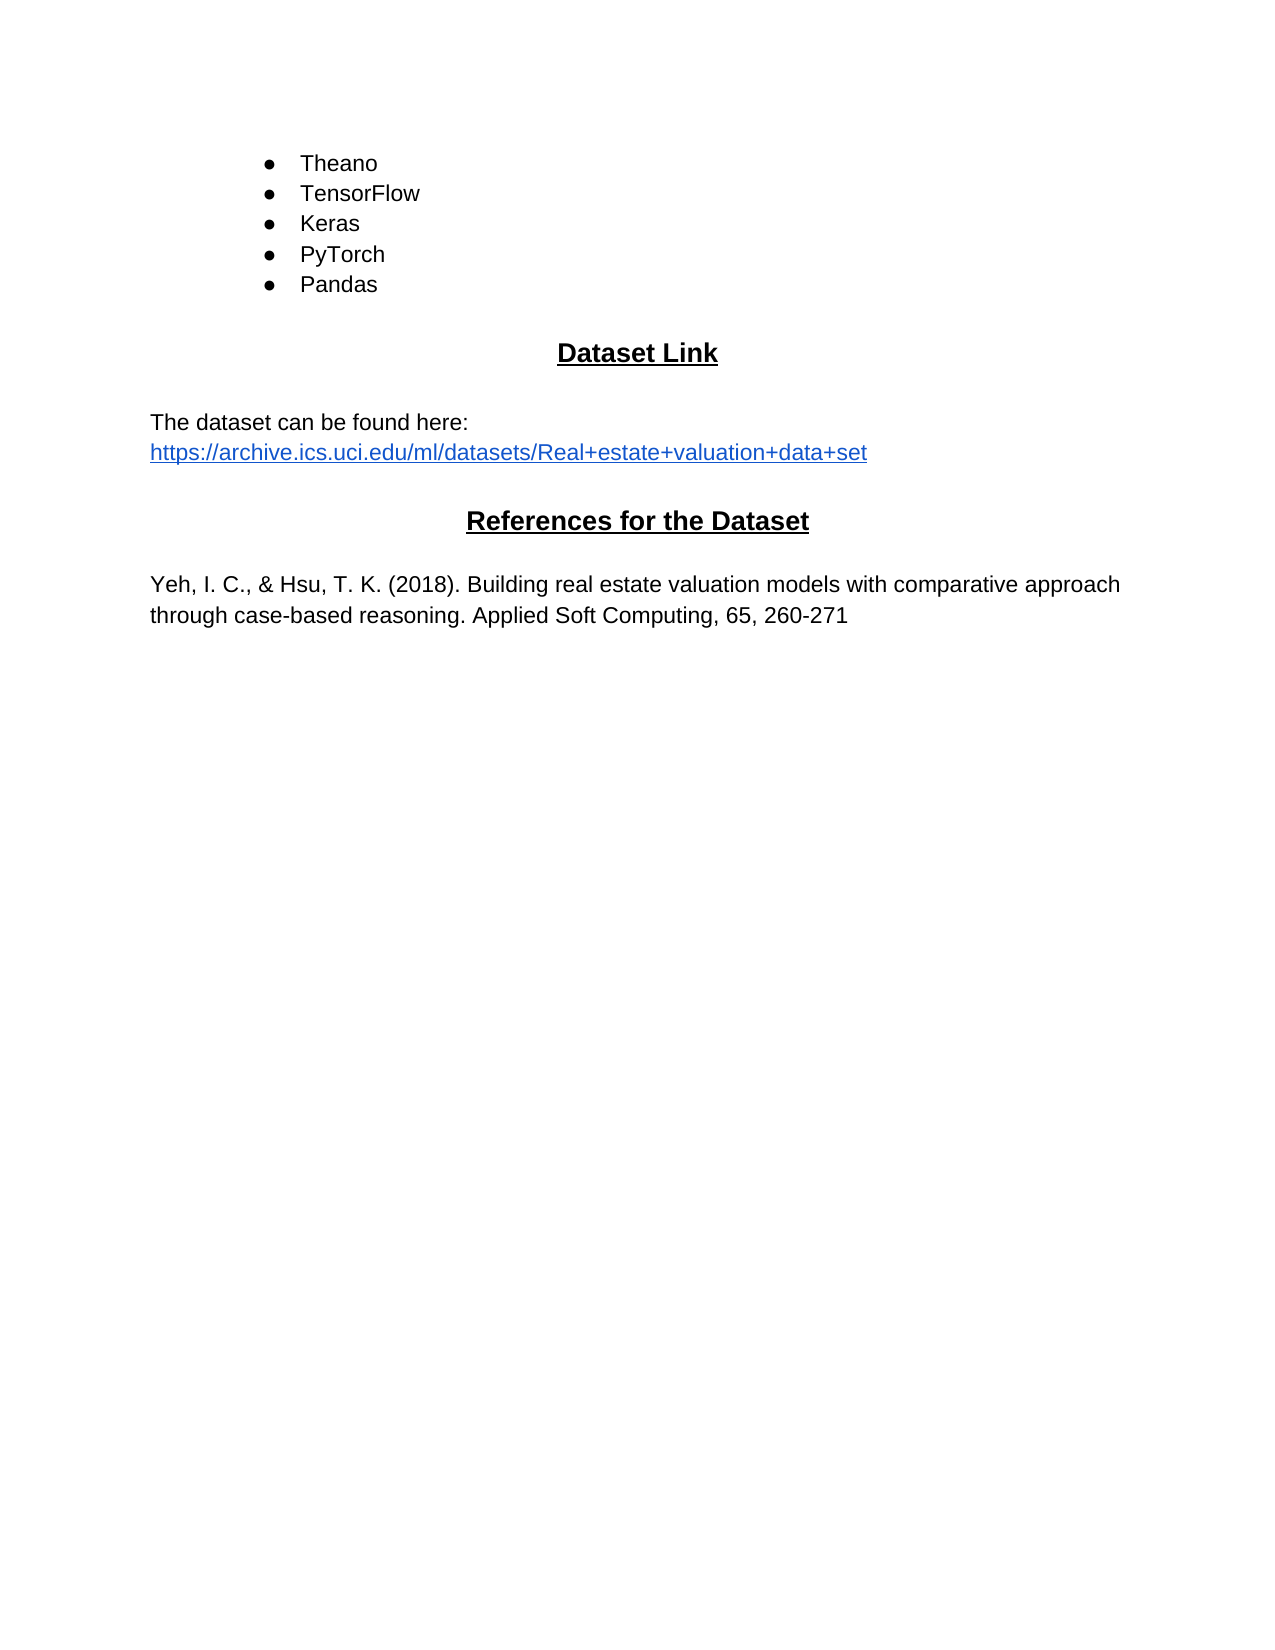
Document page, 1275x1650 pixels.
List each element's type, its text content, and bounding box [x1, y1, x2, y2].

list Keras [262, 210, 1125, 237]
list TensorFlow [262, 180, 1125, 207]
list PyTorch [262, 241, 1125, 267]
text References for the Dataset [150, 505, 1125, 536]
list Pandas [262, 271, 1125, 297]
list Theano [262, 150, 1125, 176]
text Dataset Link [150, 337, 1125, 368]
text The dataset can be found here: https://archive.ics.uci.edu/ml/datasets/Real+estate+valuation+data+set [150, 409, 1125, 465]
text Yeh, I. C., & Hsu, T. K. (2018). Building real estate valuation models with comparative approach through case-based reasoning. Applied Soft Computing, 65, 260-271 [150, 571, 1125, 628]
